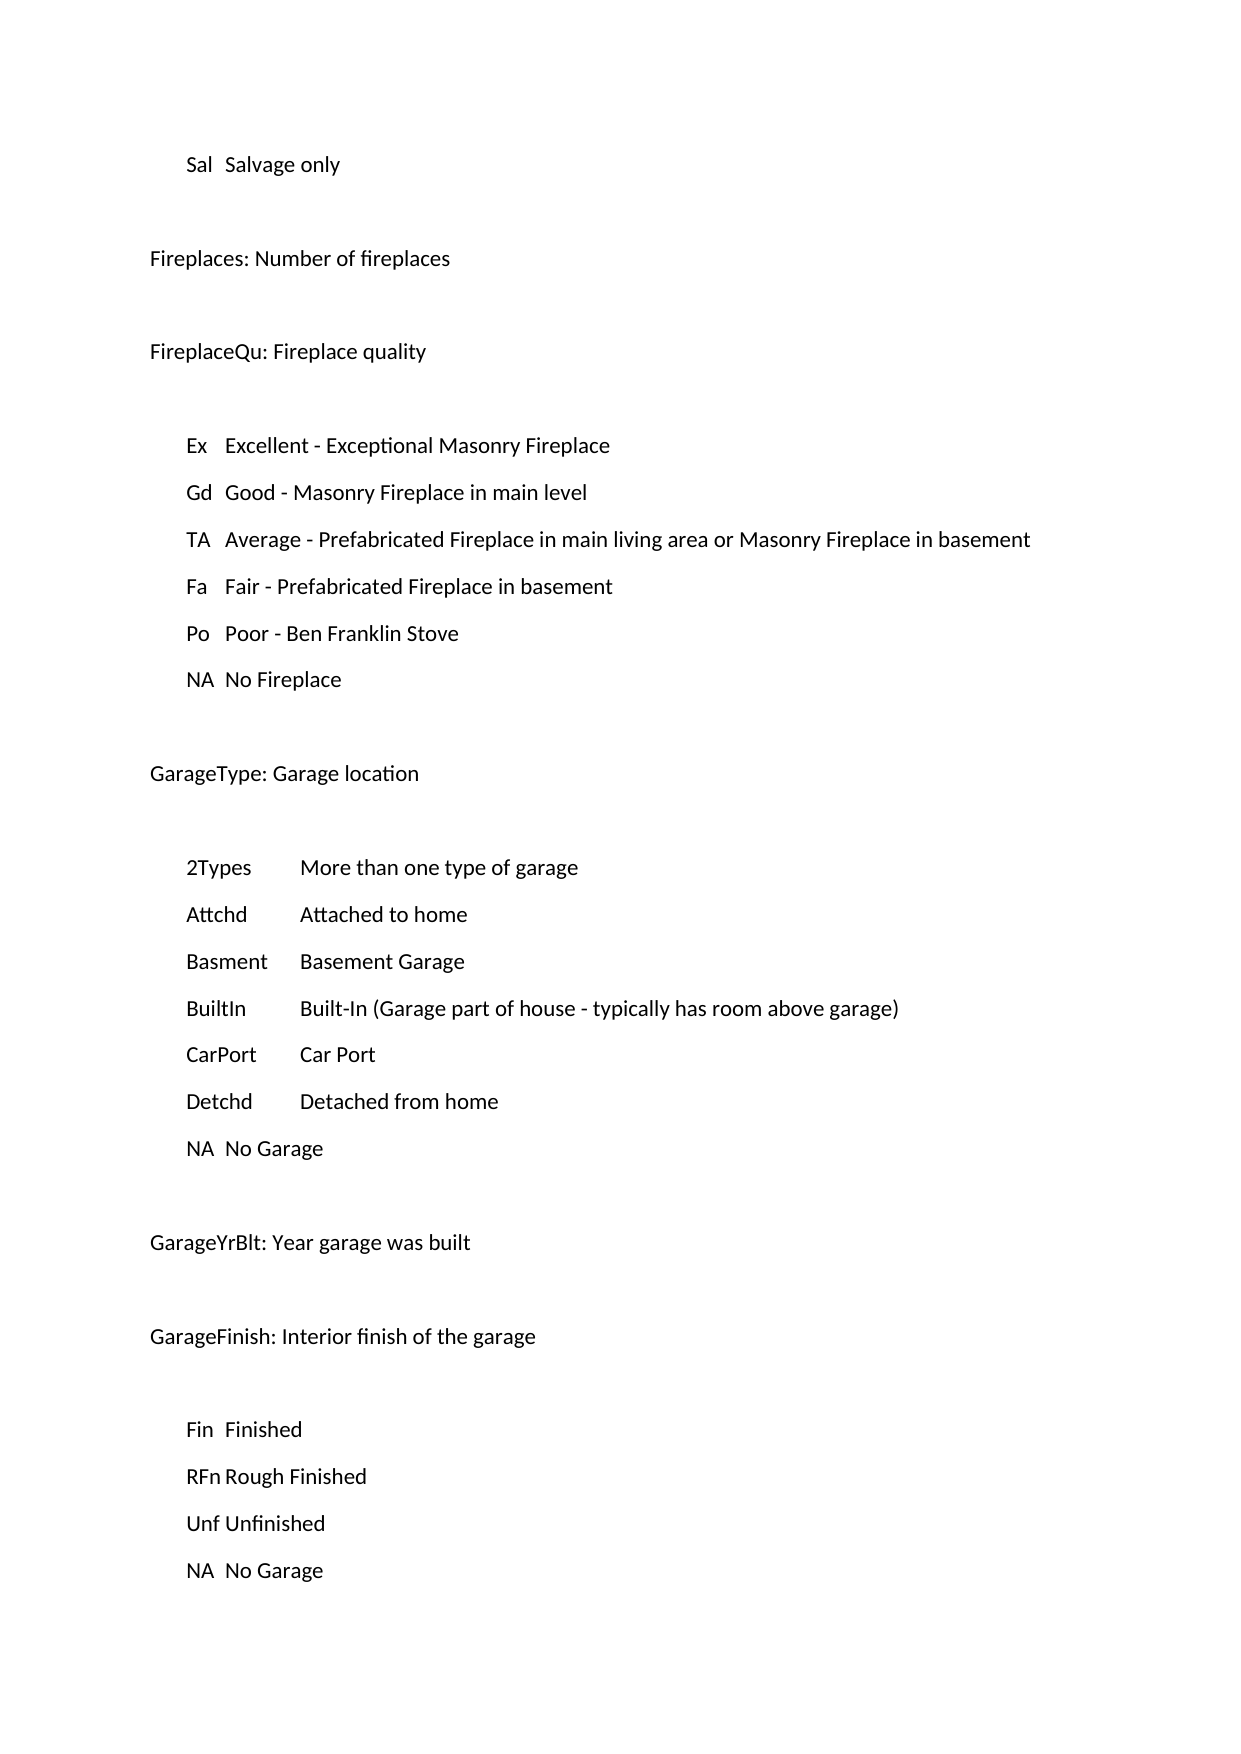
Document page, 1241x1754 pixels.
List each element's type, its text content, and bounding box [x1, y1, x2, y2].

text 2Types More than one type of garage [150, 853, 1090, 881]
text Po Poor - Ben Franklin Stove [150, 619, 1090, 647]
text Gd Good - Masonry Fireplace in main level [150, 478, 1090, 506]
text Unf Unfinished [150, 1509, 1090, 1537]
text Fireplaces: Number of fireplaces [150, 244, 1090, 272]
text Attchd Attached to home [150, 900, 1090, 928]
text Sal Salvage only [150, 150, 1090, 178]
text NA No Garage [150, 1556, 1090, 1584]
text Basment Basement Garage [150, 947, 1090, 975]
text FireplaceQu: Fireplace quality [150, 337, 1090, 366]
text Fa Fair - Prefabricated Fireplace in basement [150, 572, 1090, 600]
text TA Average - Prefabricated Fireplace in main living area or Masonry Fireplace in basement [150, 525, 1090, 553]
text GarageYrBlt: Year garage was built [150, 1228, 1090, 1256]
text GarageType: Garage location [150, 759, 1090, 787]
text Ex Excellent - Exceptional Masonry Fireplace [150, 431, 1090, 459]
text NA No Fireplace [150, 666, 1090, 694]
text BuiltIn Built-In (Garage part of house - typically has room above garage) [150, 994, 1090, 1022]
text Detchd Detached from home [150, 1087, 1090, 1116]
text NA No Garage [150, 1134, 1090, 1162]
text CarPort Car Port [150, 1041, 1090, 1069]
text GarageFinish: Interior finish of the garage [150, 1322, 1090, 1350]
text RFn Rough Finished [150, 1462, 1090, 1491]
text Fin Finished [150, 1416, 1090, 1444]
